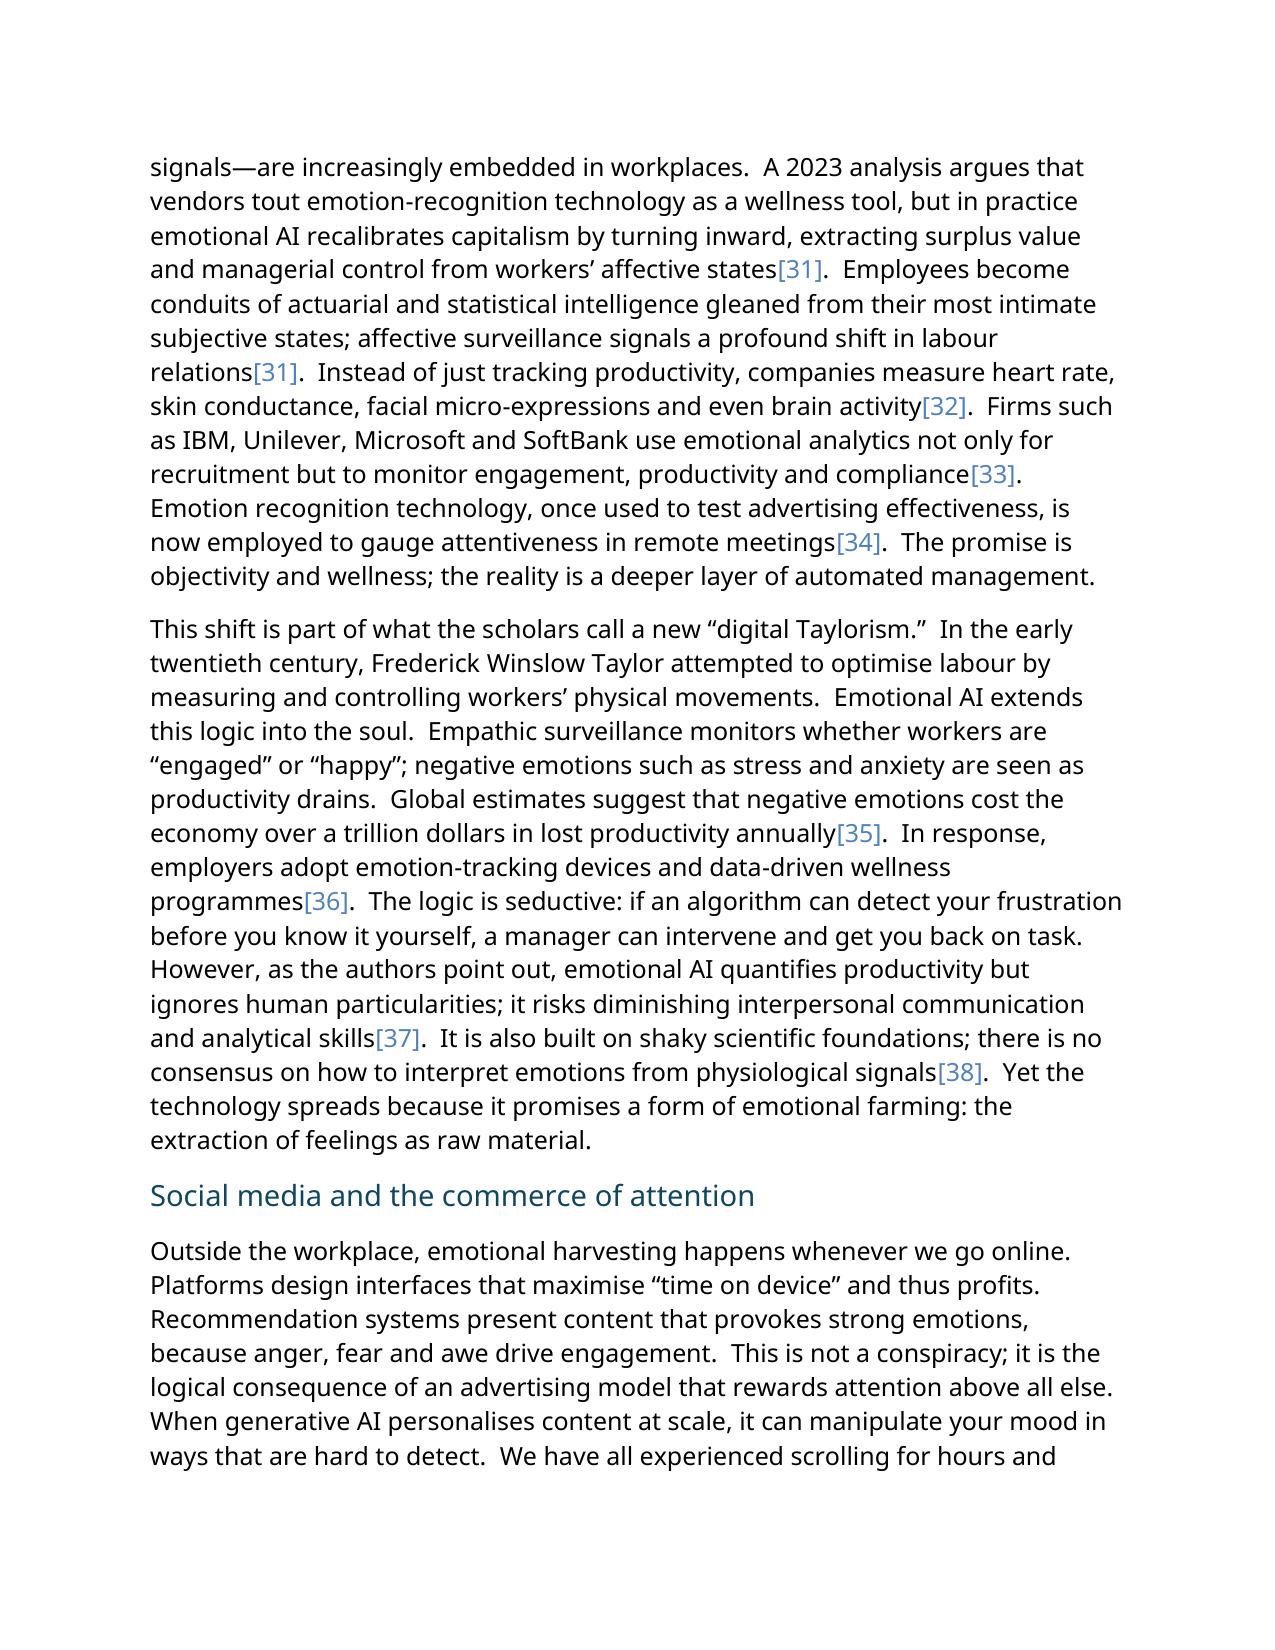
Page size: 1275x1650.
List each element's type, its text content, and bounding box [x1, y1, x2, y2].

subtitle Social media and the commerce of attention [150, 1175, 1125, 1215]
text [150, 150, 1125, 593]
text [150, 1234, 1125, 1472]
text This shift is part of what the scholars call a new “digital Taylorism.” In the early twentieth century, Frederick Winslow Taylor attempted to optimise labour by measuring and controlling workers’ physical movements. Emotional AI extends this logic into the soul. Empathic surveillance monitors whether workers are “engaged” or “happy”; negative emotions such as stress and anxiety are seen as productivity drains. Global estimates suggest that negative emotions cost the economy over a trillion dollars in lost productivity annually[35]. In response, employers adopt emotion‑tracking devices and data‑driven wellness programmes[36]. The logic is seductive: if an algorithm can detect your frustration before you know it yourself, a manager can intervene and get you back on task. However, as the authors point out, emotional AI quantifies productivity but ignores human particularities; it risks diminishing interpersonal communication and analytical skills[37]. It is also built on shaky scientific foundations; there is no consensus on how to interpret emotions from physiological signals[38]. Yet the technology spreads because it promises a form of emotional farming: the extraction of feelings as raw material. [150, 612, 1125, 1157]
